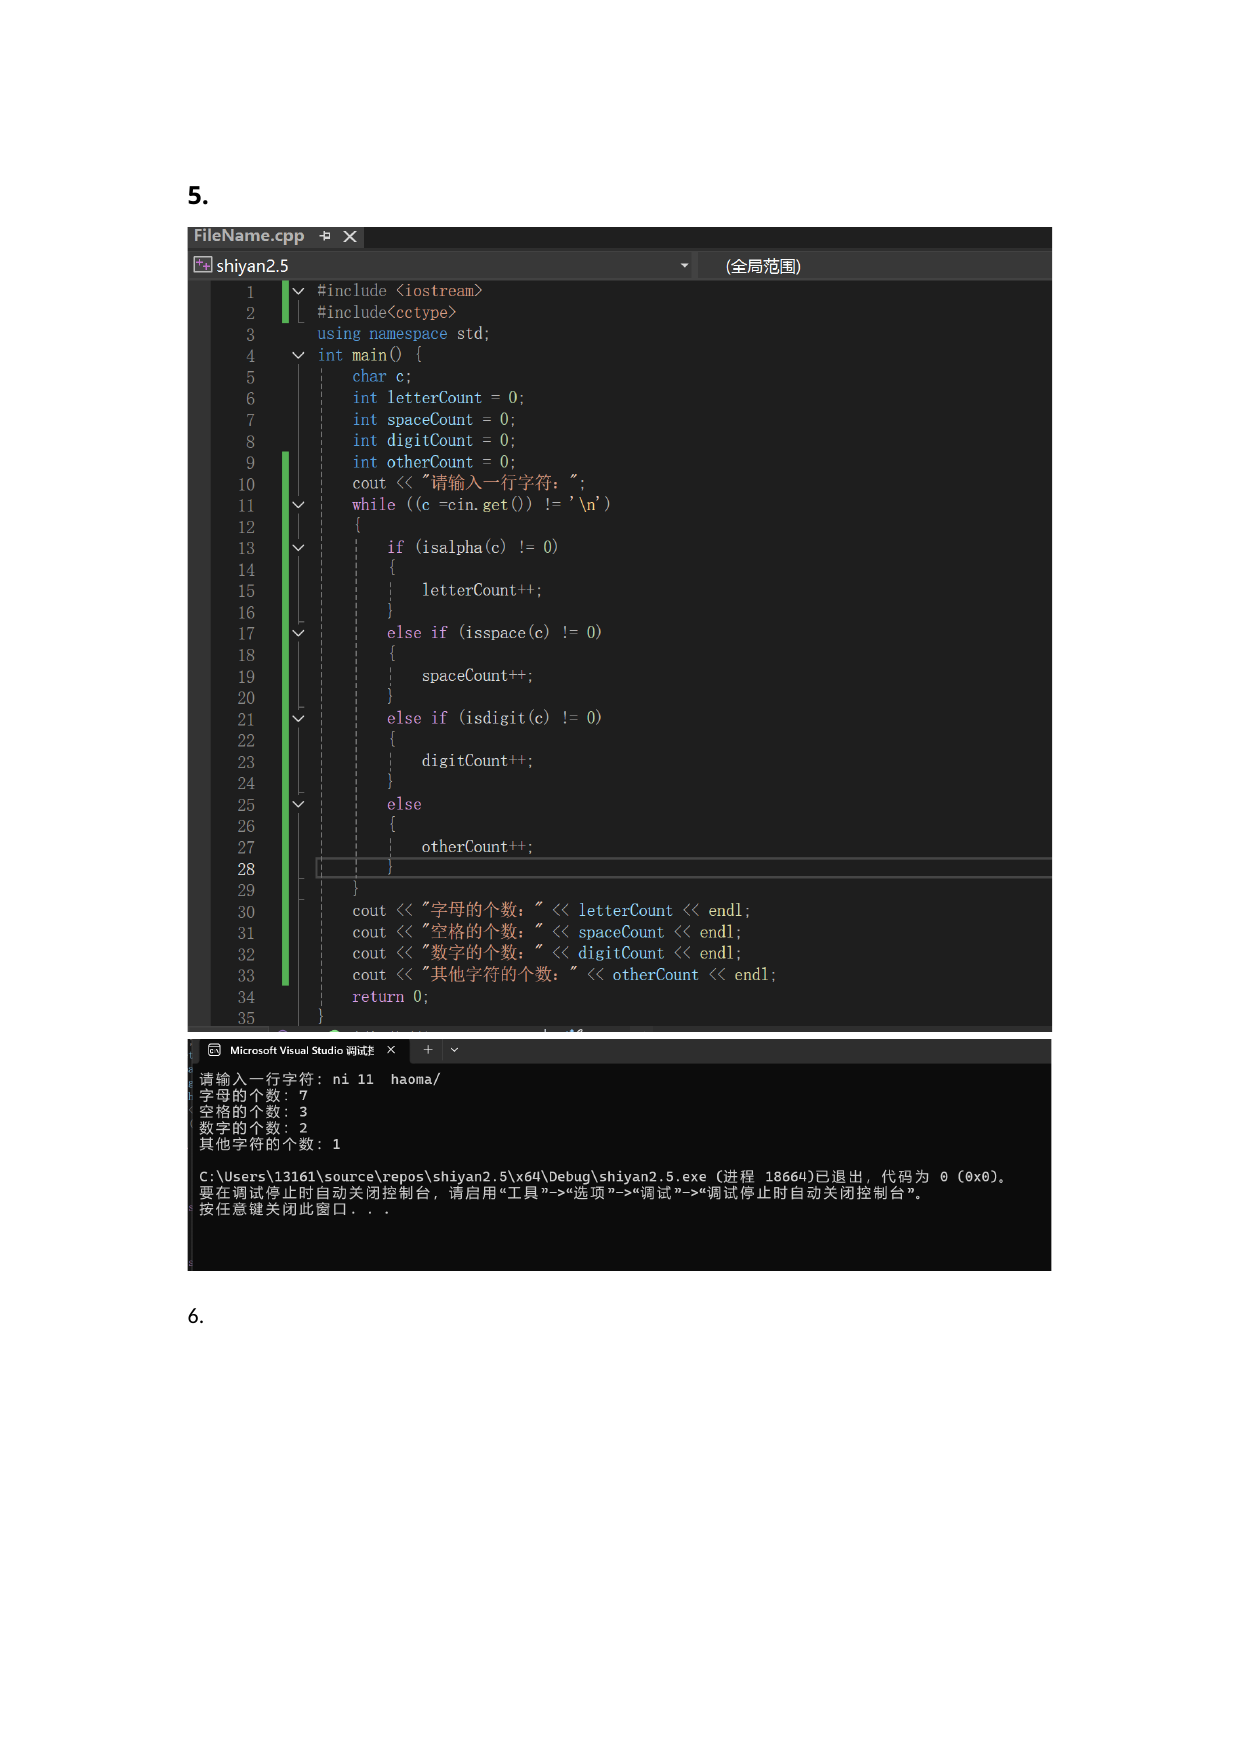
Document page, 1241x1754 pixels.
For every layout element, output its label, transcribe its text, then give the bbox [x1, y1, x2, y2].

picture [187, 227, 1053, 1032]
picture [187, 1039, 1052, 1271]
text 6. [187, 1299, 1053, 1332]
text 5. [187, 162, 1053, 227]
